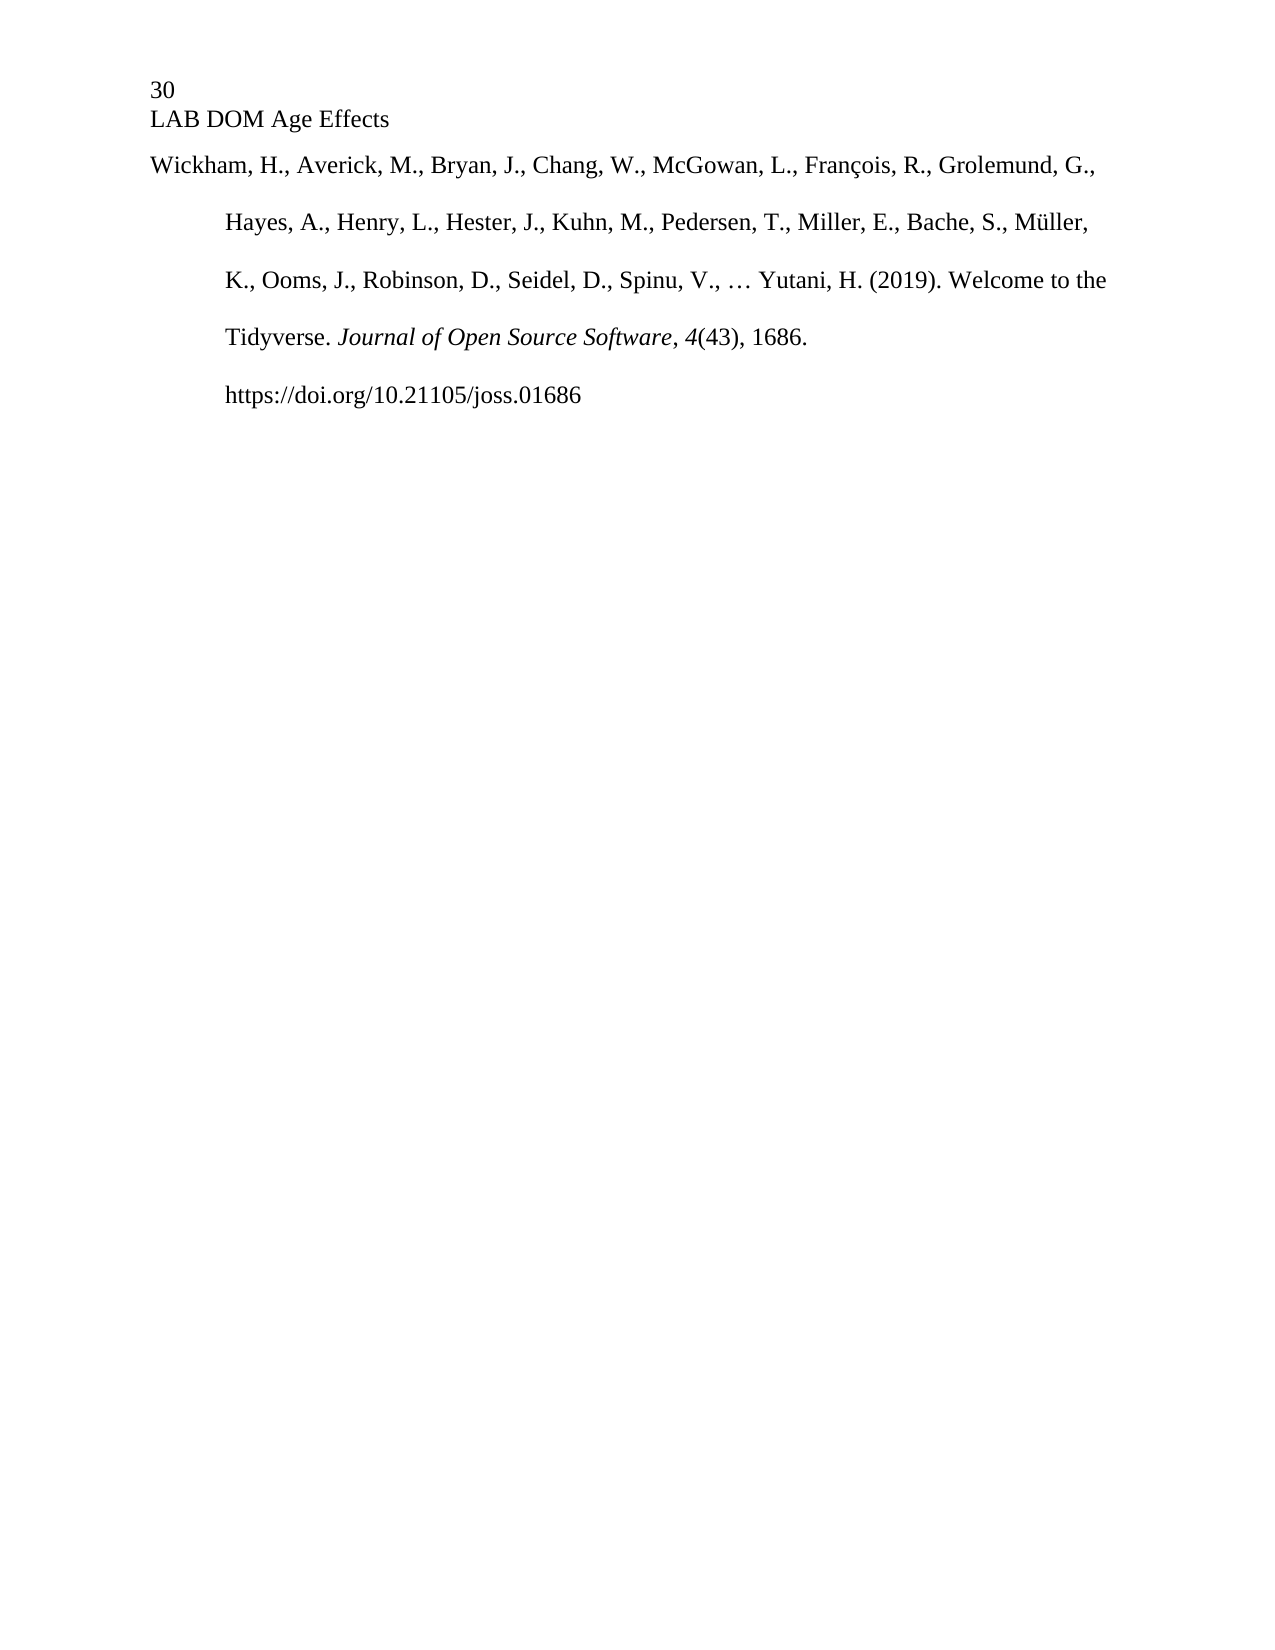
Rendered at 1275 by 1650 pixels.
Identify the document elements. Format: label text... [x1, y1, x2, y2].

text Wickham, H., Averick, M., Bryan, J., Chang, W., McGowan, L., François, R., Grolemund, G., Hayes, A., Henry, L., Hester, J., Kuhn, M., Pedersen, T., Miller, E., Bache, S., Müller, K., Ooms, J., Robinson, D., Seidel, D., Spinu, V., … Yutani, H. (2019). Welcome to the Tidyverse. Journal of Open Source Software, 4(43), 1686. https://doi.org/10.21105/joss.01686 [150, 150, 1125, 409]
